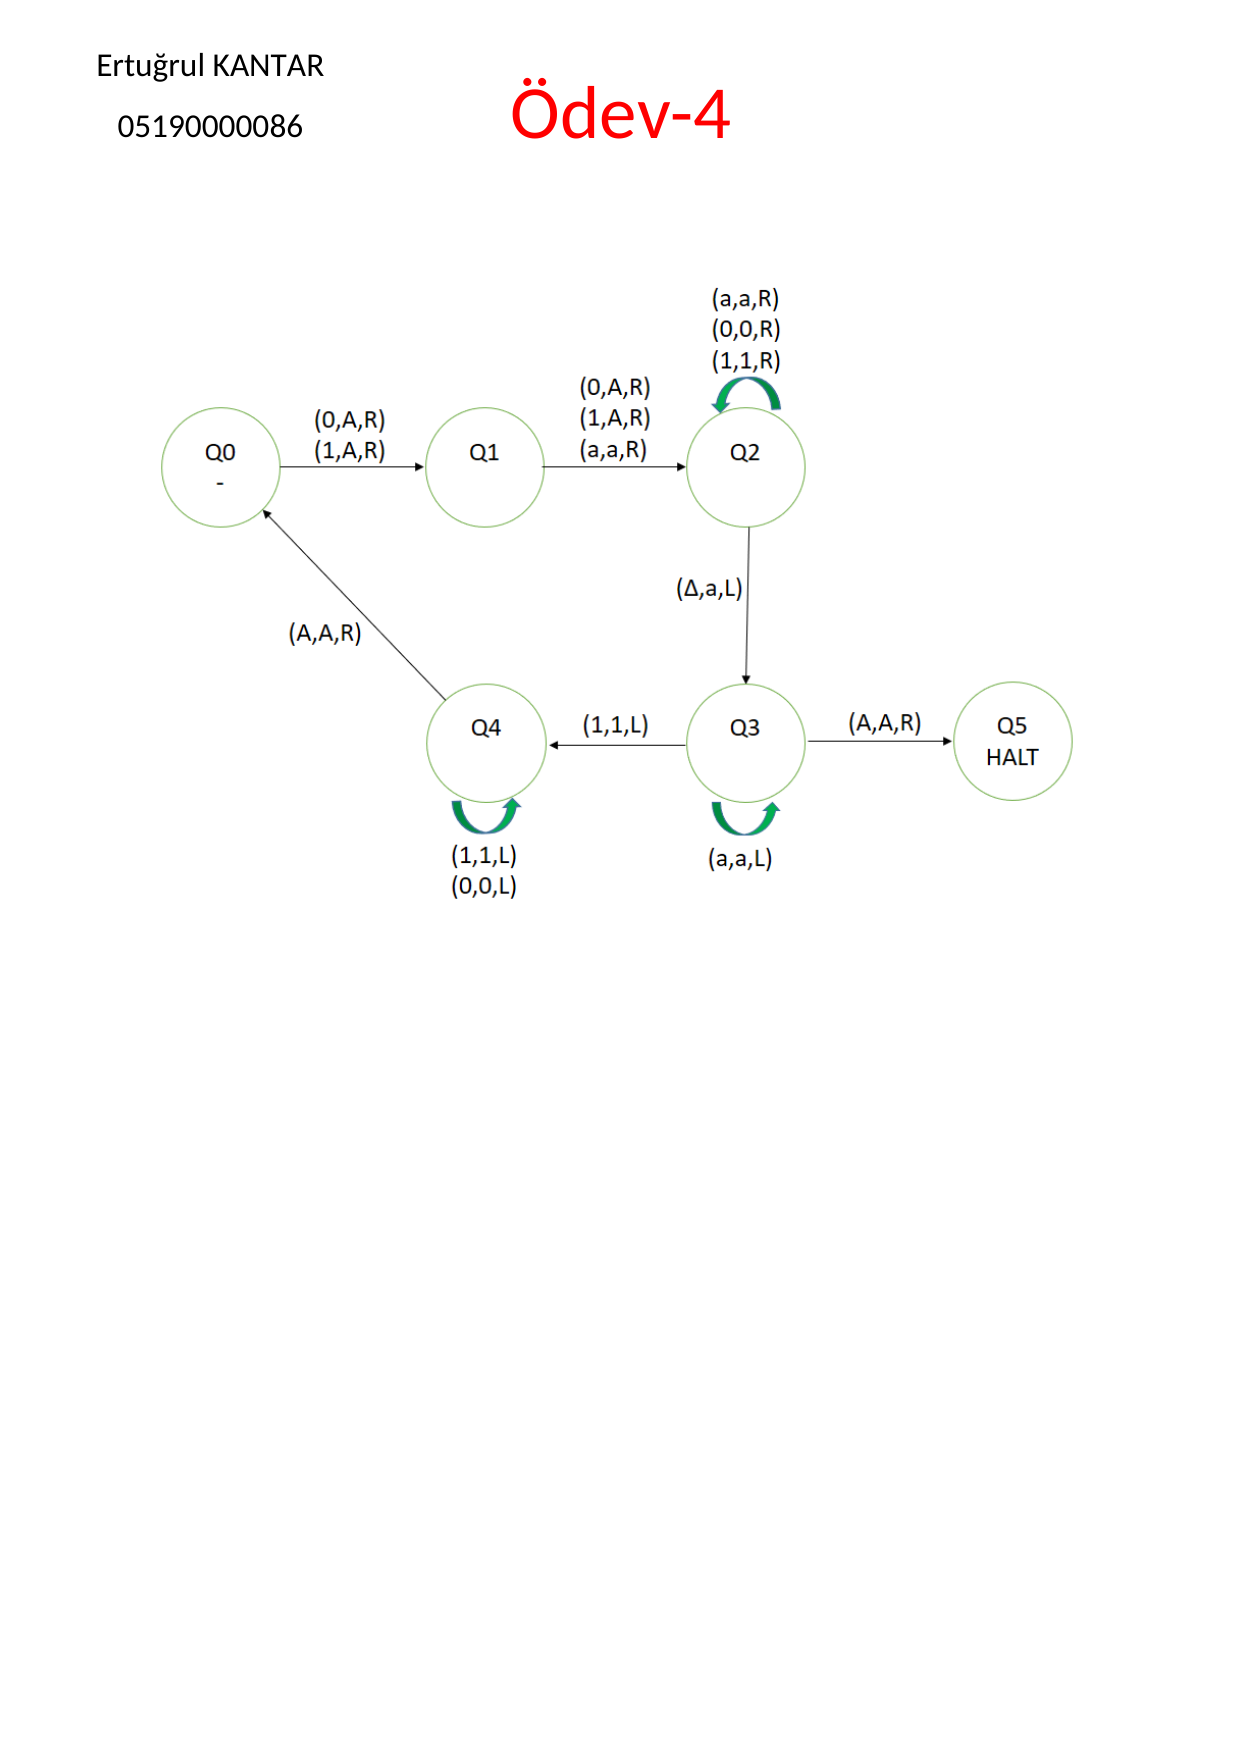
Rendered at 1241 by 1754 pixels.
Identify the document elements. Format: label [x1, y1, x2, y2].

picture [147, 241, 1092, 911]
